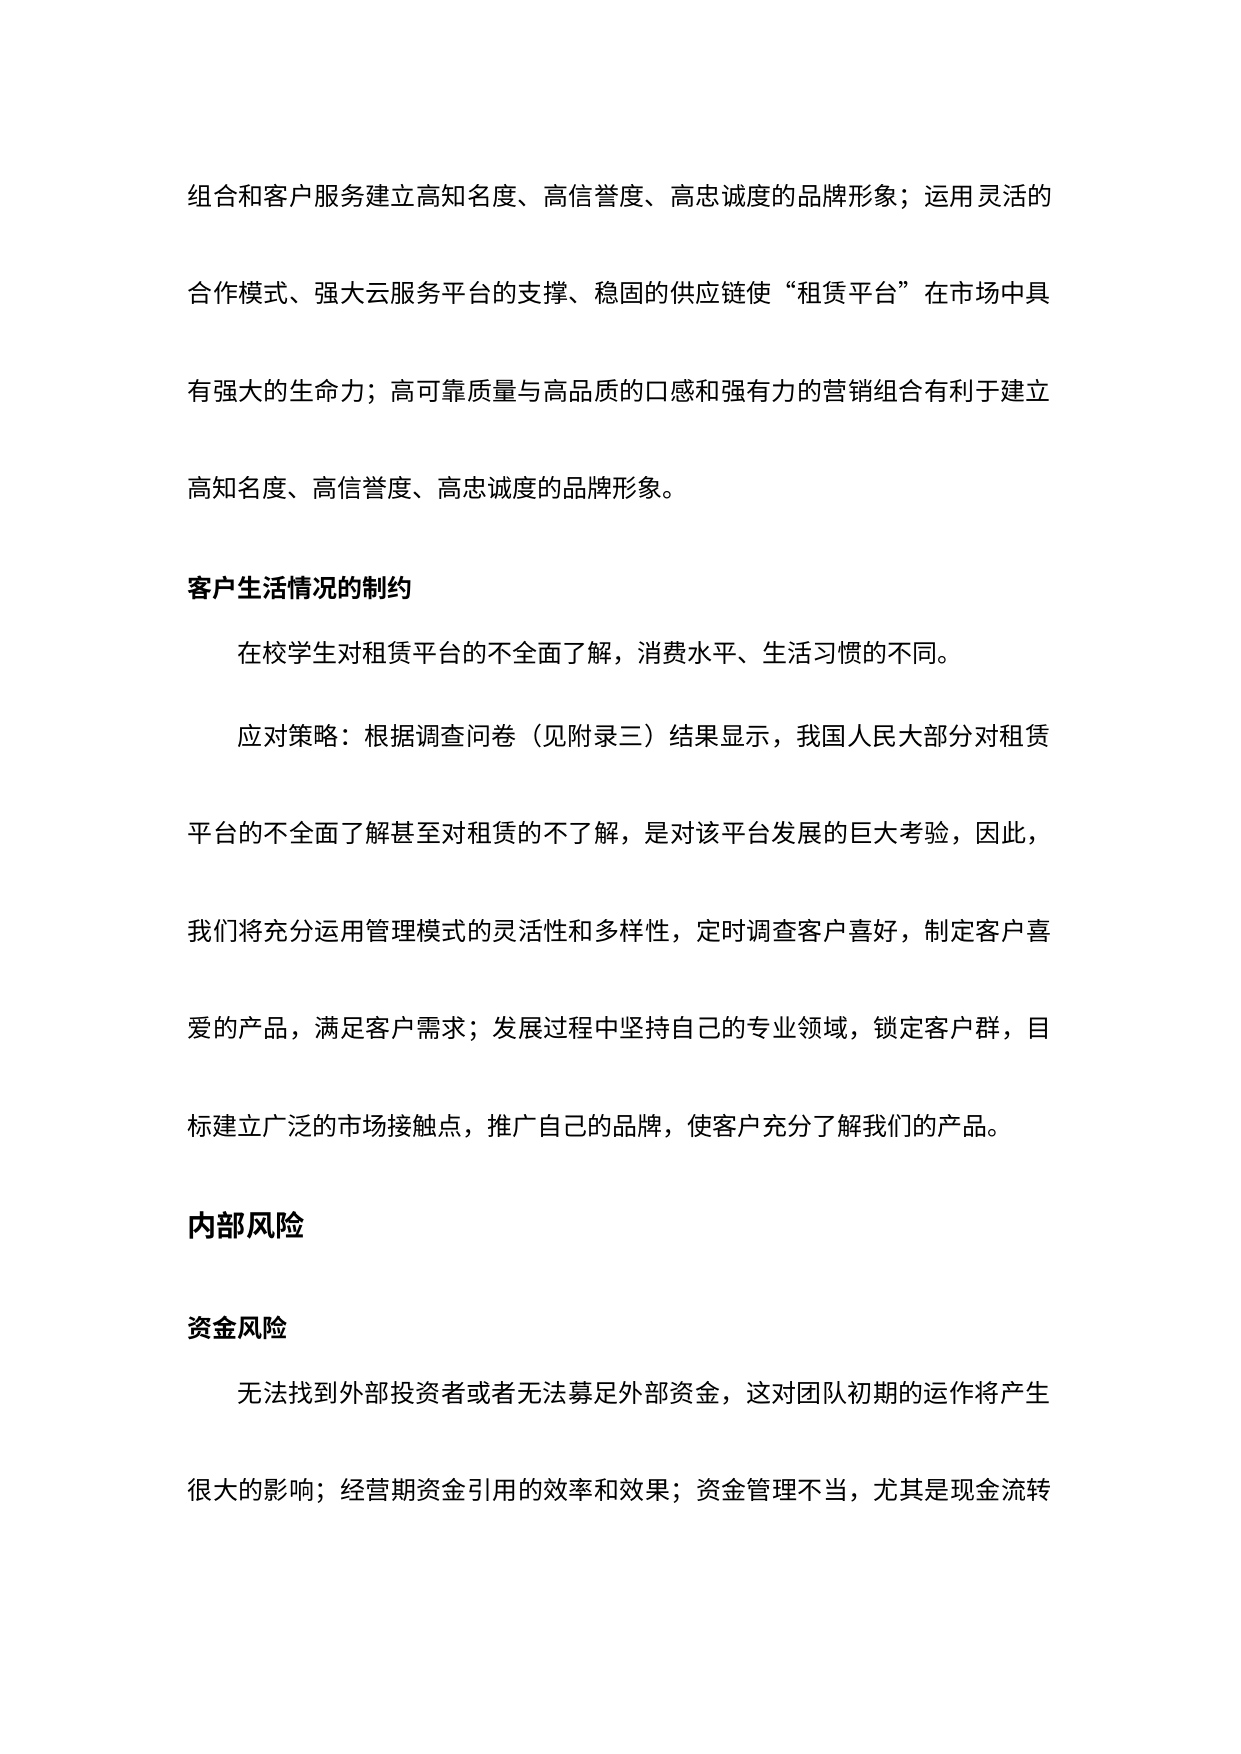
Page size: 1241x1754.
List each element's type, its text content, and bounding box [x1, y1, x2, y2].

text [187, 1359, 1053, 1521]
text 内部风险 [187, 1191, 1053, 1256]
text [187, 162, 1053, 519]
text 客户生活情况的制约 [187, 554, 1053, 619]
text 应对策略：根据调查问卷（见附录三）结果显示，我国人民大部分对租赁平台的不全面了解甚至对租赁的不了解，是对该平台发展的巨大考验，因此，我们将充分运用管理模式的灵活性和多样性，定时调查客户喜好，制定客户喜爱的产品，满足客户需求；发展过程中坚持自己的专业领域，锁定客户群，目标建立广泛的市场接触点，推广自己的品牌，使客户充分了解我们的产品。 [187, 702, 1053, 1157]
text 在校学生对租赁平台的不全面了解，消费水平、生活习惯的不同。 [187, 619, 1053, 684]
text 资金风险 [187, 1294, 1053, 1359]
